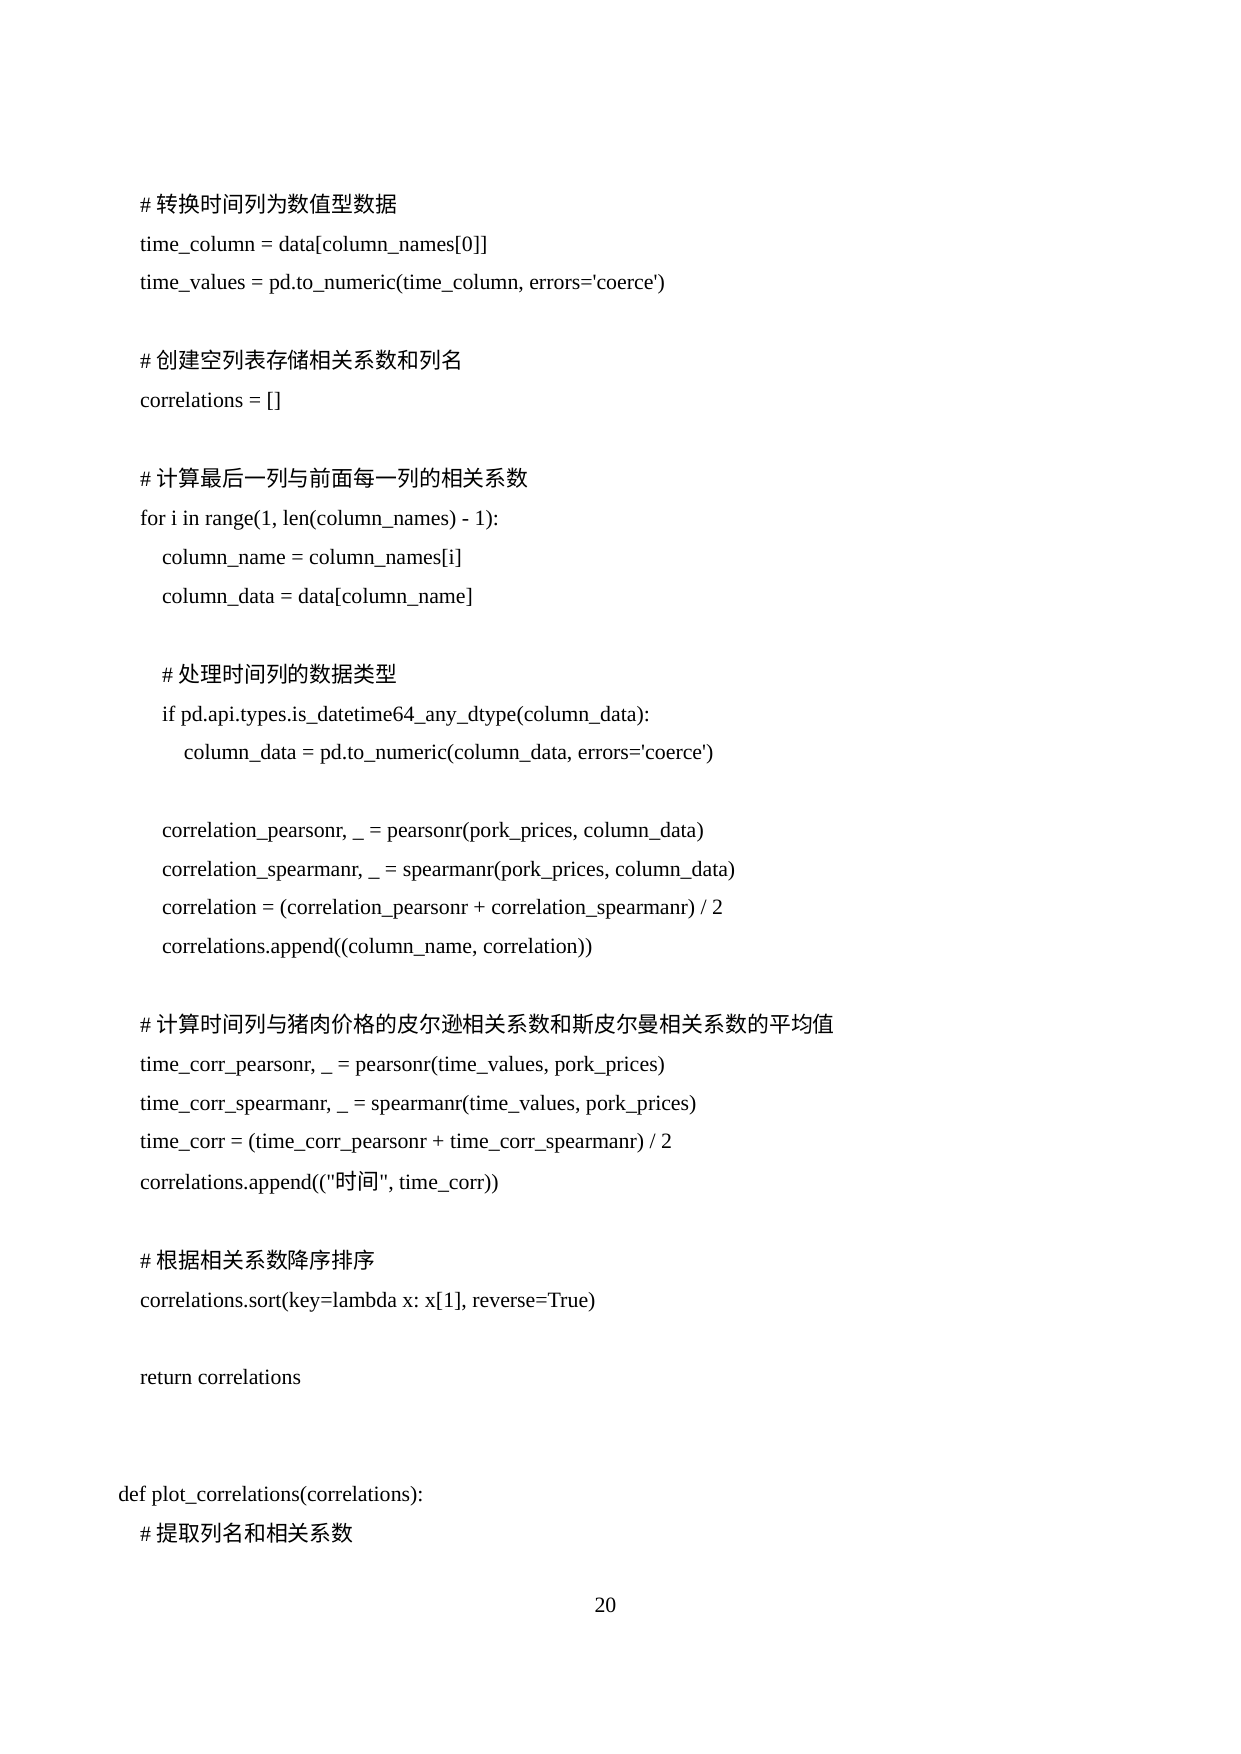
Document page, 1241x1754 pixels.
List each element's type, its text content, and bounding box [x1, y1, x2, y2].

text column_name = column_names[i] [118, 540, 1092, 573]
text # 转换时间列为数值型数据 [118, 186, 1092, 219]
text time_column = data[column_names[0]] [118, 227, 1092, 259]
text time_corr_pearsonr, _ = pearsonr(time_values, pork_prices) [118, 1047, 1092, 1080]
text column_data = pd.to_numeric(column_data, errors='coerce') [118, 736, 1092, 768]
text for i in range(1, len(column_names) - 1): [118, 501, 1092, 534]
text # 处理时间列的数据类型 [118, 656, 1092, 689]
text return correlations [118, 1361, 1092, 1393]
text correlations.append((column_name, correlation)) [118, 929, 1092, 962]
text correlations.append(("时间", time_corr)) [118, 1163, 1092, 1196]
text correlation_spearmanr, _ = spearmanr(pork_prices, column_data) [118, 852, 1092, 884]
text column_data = data[column_name] [118, 579, 1092, 611]
text # 计算时间列与猪肉价格的皮尔逊相关系数和斯皮尔曼相关系数的平均值 [118, 1007, 1092, 1039]
text # 创建空列表存储相关系数和列名 [118, 343, 1092, 376]
text # 提取列名和相关系数 [118, 1516, 1092, 1548]
text # 计算最后一列与前面每一列的相关系数 [118, 461, 1092, 493]
text correlations.sort(key=lambda x: x[1], reverse=True) [118, 1283, 1092, 1316]
text def plot_correlations(correlations): [118, 1477, 1092, 1509]
text if pd.api.types.is_datetime64_any_dtype(column_data): [118, 697, 1092, 729]
text # 根据相关系数降序排序 [118, 1243, 1092, 1275]
text correlation = (correlation_pearsonr + correlation_spearmanr) / 2 [118, 891, 1092, 923]
text time_values = pd.to_numeric(time_column, errors='coerce') [118, 266, 1092, 298]
text time_corr = (time_corr_pearsonr + time_corr_spearmanr) / 2 [118, 1125, 1092, 1157]
text correlations = [] [118, 383, 1092, 416]
text time_corr_spearmanr, _ = spearmanr(time_values, pork_prices) [118, 1086, 1092, 1118]
text correlation_pearsonr, _ = pearsonr(pork_prices, column_data) [118, 813, 1092, 846]
